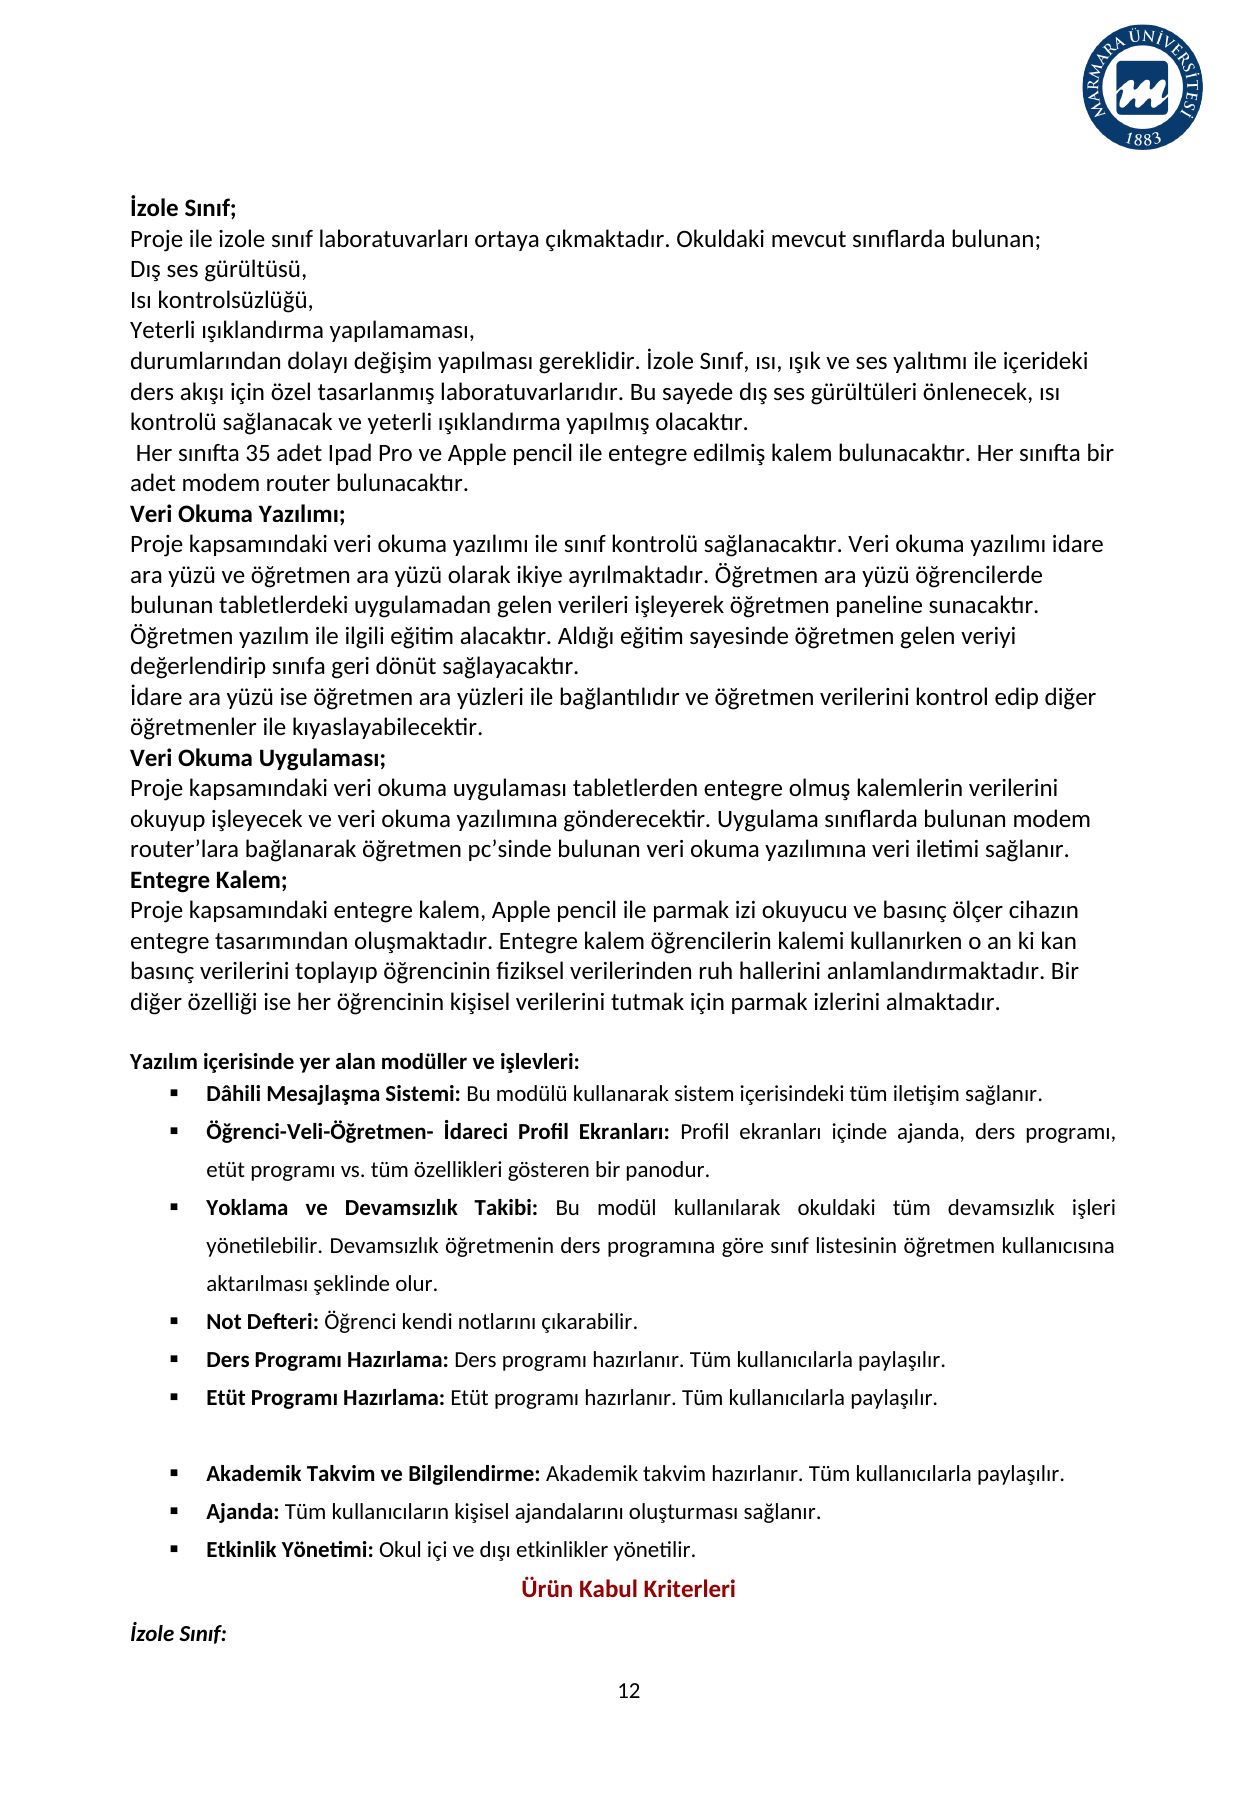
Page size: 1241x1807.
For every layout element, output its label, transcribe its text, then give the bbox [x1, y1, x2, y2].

text Isı kontrolsüzlüğü, [130, 284, 1127, 314]
list Ajanda: Tüm kullanıcıların kişisel ajandalarını oluşturması sağlanır. [169, 1497, 1117, 1526]
list Not Defteri: Öğrenci kendi notlarını çıkarabilir. [169, 1307, 1117, 1335]
text Proje ile izole sınıf laboratuvarları ortaya çıkmaktadır. Okuldaki mevcut sınıflarda bulunan; [130, 223, 1127, 253]
text İzole Sınıf: [130, 1619, 1127, 1647]
text Proje kapsamındaki veri okuma yazılımı ile sınıf kontrolü sağlanacaktır. Veri okuma yazılımı idare ara yüzü ve öğretmen ara yüzü olarak ikiye ayrılmaktadır. Öğretmen ara yüzü öğrencilerde bulunan tabletlerdeki uygulamadan gelen verileri işleyerek öğretmen paneline sunacaktır. Öğretmen yazılım ile ilgili eğitim alacaktır. Aldığı eğitim sayesinde öğretmen gelen veriyi değerlendirip sınıfa geri dönüt sağlayacaktır. [130, 528, 1127, 681]
list Ders Programı Hazırlama: Ders programı hazırlanır. Tüm kullanıcılarla paylaşılır. [169, 1345, 1117, 1373]
text İzole Sınıf; [130, 192, 1127, 223]
text Veri Okuma Yazılımı; [130, 498, 1127, 528]
list Yoklama ve Devamsızlık Takibi: Bu modül kullanılarak okuldaki tüm devamsızlık işleri yönetilebilir. Devamsızlık öğretmenin ders programına göre sınıf listesinin öğretmen kullanıcısına aktarılması şeklinde olur. [169, 1193, 1117, 1297]
text Dış ses gürültüsü, [130, 253, 1127, 284]
text Yazılım içerisinde yer alan modüller ve işlevleri: [130, 1047, 1117, 1075]
picture [1081, 23, 1204, 151]
text Proje kapsamındaki veri okuma uygulaması tabletlerden entegre olmuş kalemlerin verilerini okuyup işleyecek ve veri okuma yazılımına gönderecektir. Uygulama sınıflarda bulunan modem router’lara bağlanarak öğretmen pc’sinde bulunan veri okuma yazılımına veri iletimi sağlanır. [130, 772, 1127, 864]
list Etüt Programı Hazırlama: Etüt programı hazırlanır. Tüm kullanıcılarla paylaşılır. [169, 1383, 1117, 1411]
text Yeterli ışıklandırma yapılamaması, [130, 314, 1127, 345]
text Entegre Kalem; [130, 864, 1127, 894]
list Akademik Takvim ve Bilgilendirme: Akademik takvim hazırlanır. Tüm kullanıcılarla paylaşılır. [169, 1459, 1117, 1487]
text İdare ara yüzü ise öğretmen ara yüzleri ile bağlantılıdır ve öğretmen verilerini kontrol edip diğer öğretmenler ile kıyaslayabilecektir. [130, 681, 1127, 742]
text durumlarından dolayı değişim yapılması gereklidir. İzole Sınıf, ısı, ışık ve ses yalıtımı ile içerideki ders akışı için özel tasarlanmış laboratuvarlarıdır. Bu sayede dış ses gürültüleri önlenecek, ısı kontrolü sağlanacak ve yeterli ışıklandırma yapılmış olacaktır. [130, 345, 1127, 437]
list Öğrenci-Veli-Öğretmen- İdareci Profil Ekranları: Profil ekranları içinde ajanda, ders programı, etüt programı vs. tüm özellikleri gösteren bir panodur. [169, 1117, 1117, 1183]
text Proje kapsamındaki entegre kalem, Apple pencil ile parmak izi okuyucu ve basınç ölçer cihazın entegre tasarımından oluşmaktadır. Entegre kalem öğrencilerin kalemi kullanırken o an ki kan basınç verilerini toplayıp öğrencinin fiziksel verilerinden ruh hallerini anlamlandırmaktadır. Bir diğer özelliği ise her öğrencinin kişisel verilerini tutmak için parmak izlerini almaktadır. [130, 894, 1127, 1017]
list Etkinlik Yönetimi: Okul içi ve dışı etkinlikler yönetilir. [169, 1536, 1117, 1563]
text Veri Okuma Uygulaması; [130, 742, 1127, 772]
text Her sınıfta 35 adet Ipad Pro ve Apple pencil ile entegre edilmiş kalem bulunacaktır. Her sınıfta bir adet modem router bulunacaktır. [130, 437, 1127, 498]
list Dâhili Mesajlaşma Sistemi: Bu modülü kullanarak sistem içerisindeki tüm iletişim sağlanır. [169, 1079, 1117, 1107]
text Ürün Kabul Kriterleri [130, 1573, 1127, 1604]
